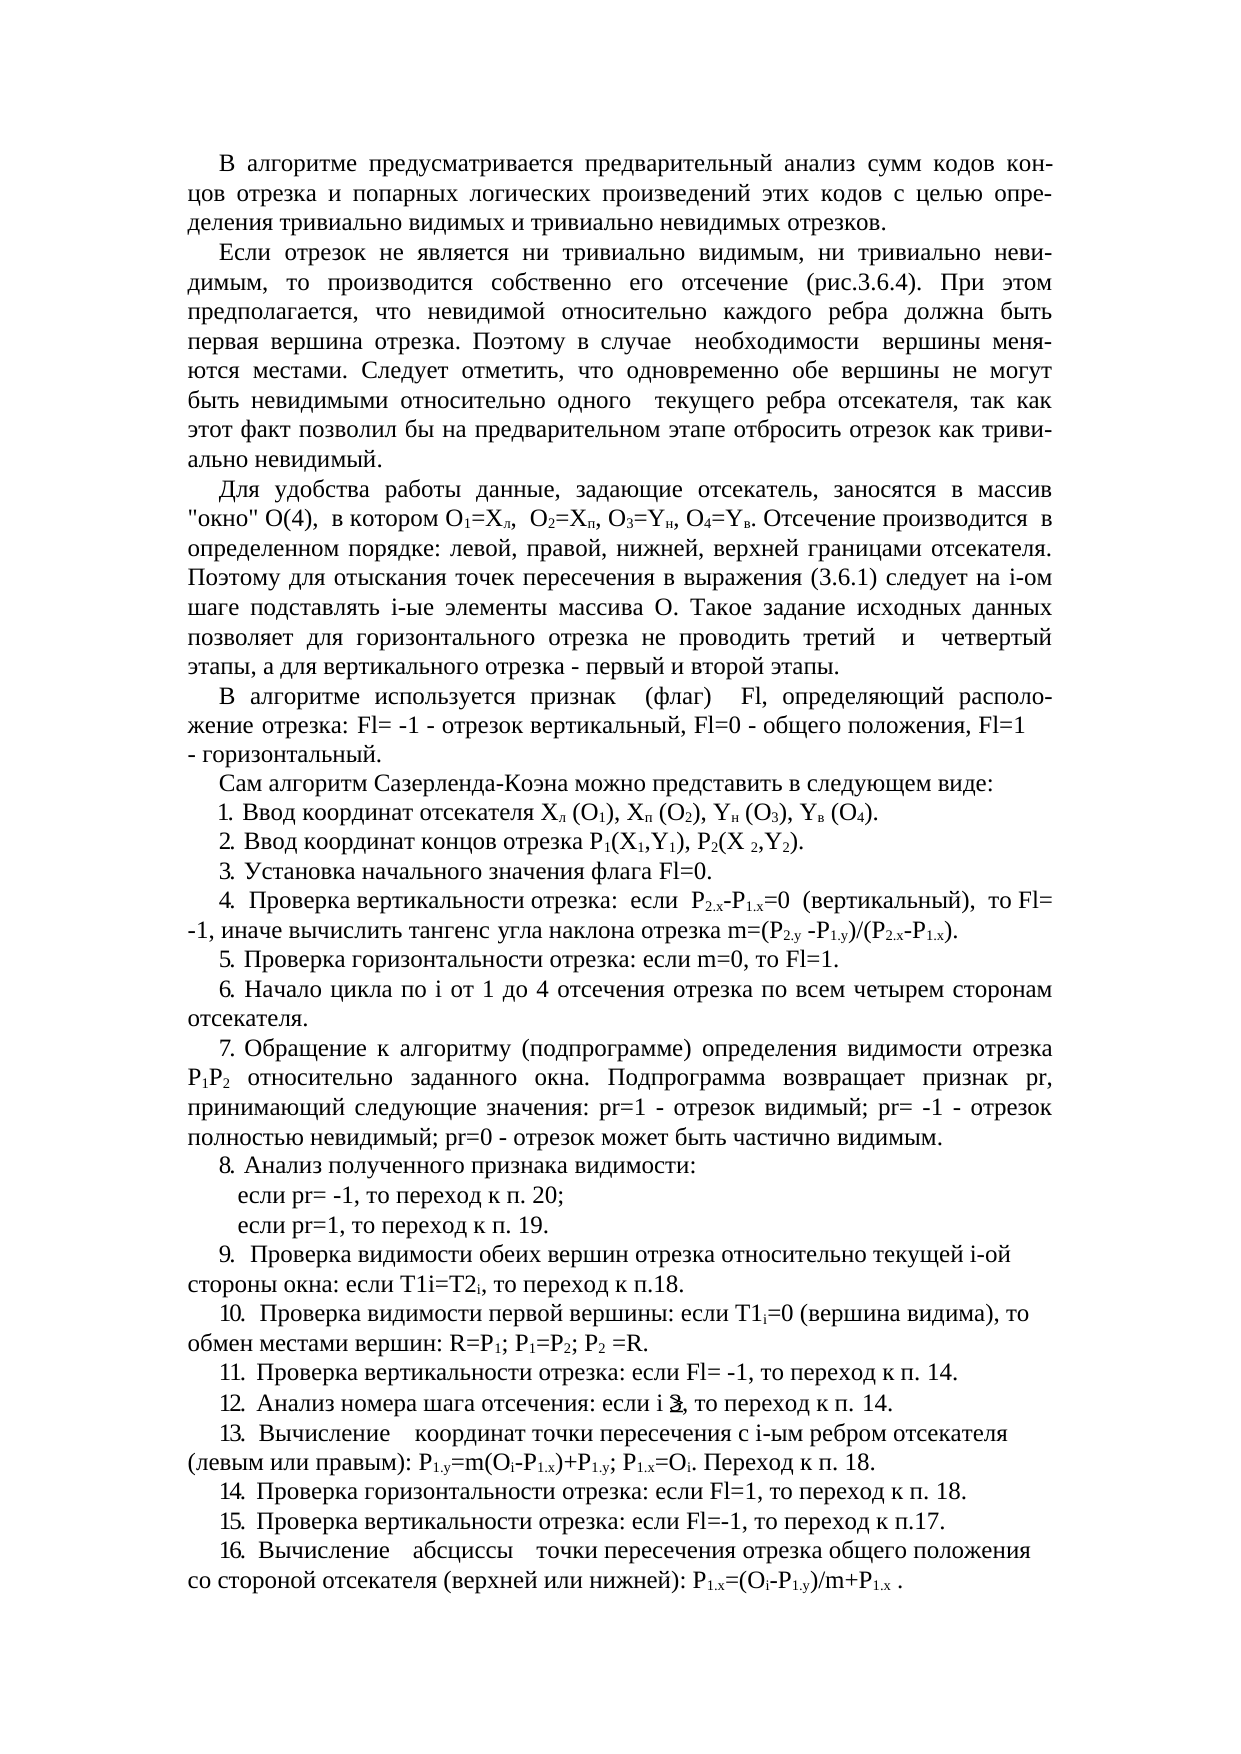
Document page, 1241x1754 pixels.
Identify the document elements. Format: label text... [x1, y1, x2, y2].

list Проверка видимости обеих вершин отрезка относительно текущей i-ой стороны окна: если T1i=T2i, то переход к п.18. [187, 1239, 1053, 1298]
list Проверка видимости первой вершины: если T1i=0 (вершина видима), то обмен местами вершин: R=P1; P1=P2; P2 =R. [187, 1298, 1053, 1357]
text Если отрезок не является ни тривиально видимым, ни тривиально неви- димым, то производится собственно его отсечение (рис.3.6.4). При этом предполагается, что невидимой относительно каждого ребра должна быть первая вершина отрезка. Поэтому в случае необходимости вершины меня- ются местами. Следует отметить, что одновременно обе вершины не могут быть невидимыми относительно одного текущего ребра отсекателя, так как этот факт позволил бы на предварительном этапе отбросить отрезок как триви- ально невидимый. [187, 237, 1053, 473]
list Проверка горизонтальности отрезка: если m=0, то Fl=1. [219, 944, 1117, 973]
list Установка начального значения флага Fl=0. [219, 856, 1117, 884]
list Проверка горизонтальности отрезка: если Fl=1, то переход к п. 18. [219, 1477, 1117, 1505]
list Обращение к алгоритму (подпрограмме) определения видимости отрезка P1P2 относительно заданного окна. Подпрограмма возвращает признак pr, принимающий следующие значения: pr=1 - отрезок видимый; pr= -1 - отрезок полностью невидимый; pr=0 - отрезок может быть частично видимым. [187, 1033, 1053, 1150]
text Для удобства работы данные, задающие отсекатель, заносятся в массив "окно" O(4), в котором O1=Xл, O2=Xп, O3=Yн, O4=Yв. Отсечение производится в определенном порядке: левой, правой, нижней, верхней границами отсекателя. Поэтому для отыскания точек пересечения в выражения (3.6.1) следует на i-ом шаге подставлять i-ые элементы массива O. Такое задание исходных данных позволяет для горизонтального отрезка не проводить третий и четвертый этапы, а для вертикального отрезка - первый и второй этапы. [187, 474, 1053, 680]
text - горизонтальный. [187, 740, 1117, 768]
list Проверка вертикальности отрезка: если Fl=-1, то переход к п.17. [219, 1506, 1117, 1535]
list Ввод координат концов отрезка P1(X1,Y1), P2(X 2,Y2). [219, 826, 1117, 855]
text В алгоритме предусматривается предварительный анализ сумм кодов кон- цов отрезка и попарных логических произведений этих кодов с целью опре- деления тривиально видимых и тривиально невидимых отрезков. [187, 148, 1053, 236]
list Анализ номера шага отсечения: если i 3, то переход к п. 14. [219, 1388, 1117, 1417]
text если pr= -1, то переход к п. 20; если pr=1, то переход к п. 19. [237, 1180, 564, 1238]
text В алгоритме используется признак (флаг) Fl, определяющий располо- жение отрезка: Fl= -1 - отрезок вертикальный, Fl=0 - общего положения, Fl=1 [187, 681, 1053, 739]
list Проверка вертикальности отрезка: если Fl= -1, то переход к п. 14. [219, 1358, 1117, 1386]
list Ввод координат отсекателя Xл (O1), Xп (O2), Yн (O3), Yв (O4). [217, 797, 1117, 826]
list Анализ полученного признака видимости: [219, 1151, 1117, 1179]
text Сам алгоритм Сазерленда-Коэна можно представить в следующем виде: [219, 768, 1117, 797]
list Вычисление абсциссы точки пересечения отрезка общего положения со стороной отсекателя (верхней или нижней): P1.x=(Oi-P1.y)/m+P1.x . [187, 1536, 1053, 1594]
list Начало цикла по i от 1 до 4 отсечения отрезка по всем четырем сторонам отсекателя. [187, 974, 1053, 1032]
list Вычисление координат точки пересечения с i-ым ребром отсекателя (левым или правым): P1.y=m(Oi-P1.x)+P1.y; P1.x=Oi. Переход к п. 18. [187, 1418, 1053, 1476]
list Проверка вертикальности отрезка: если P2.x-P1.x=0 (вертикальный), то Fl= -1, иначе вычислить тангенс угла наклона отрезка m=(P2.y -P1.y)/(P2.x-P1.x). [187, 885, 1053, 944]
